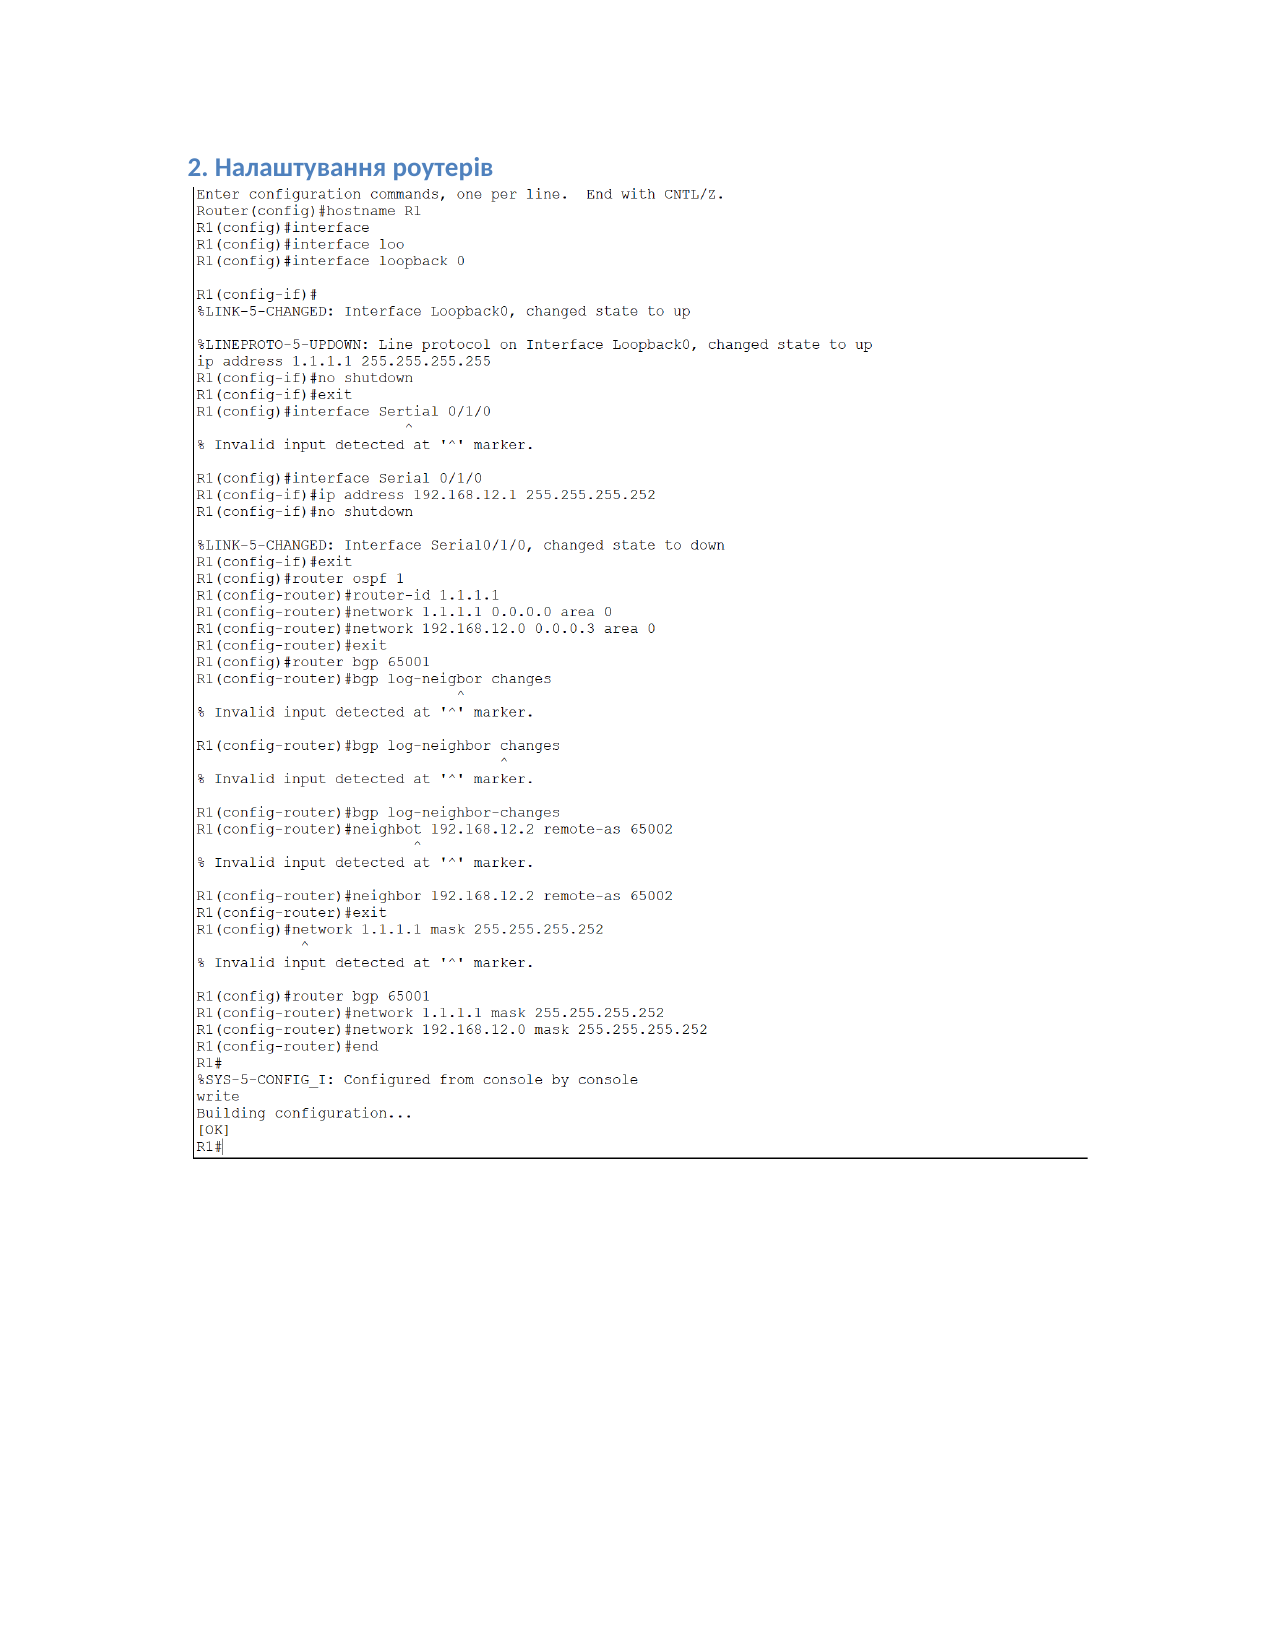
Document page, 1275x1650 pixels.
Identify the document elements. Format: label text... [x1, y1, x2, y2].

picture [187, 187, 1088, 1200]
subtitle 2. Налаштування роутерів [187, 150, 1087, 187]
